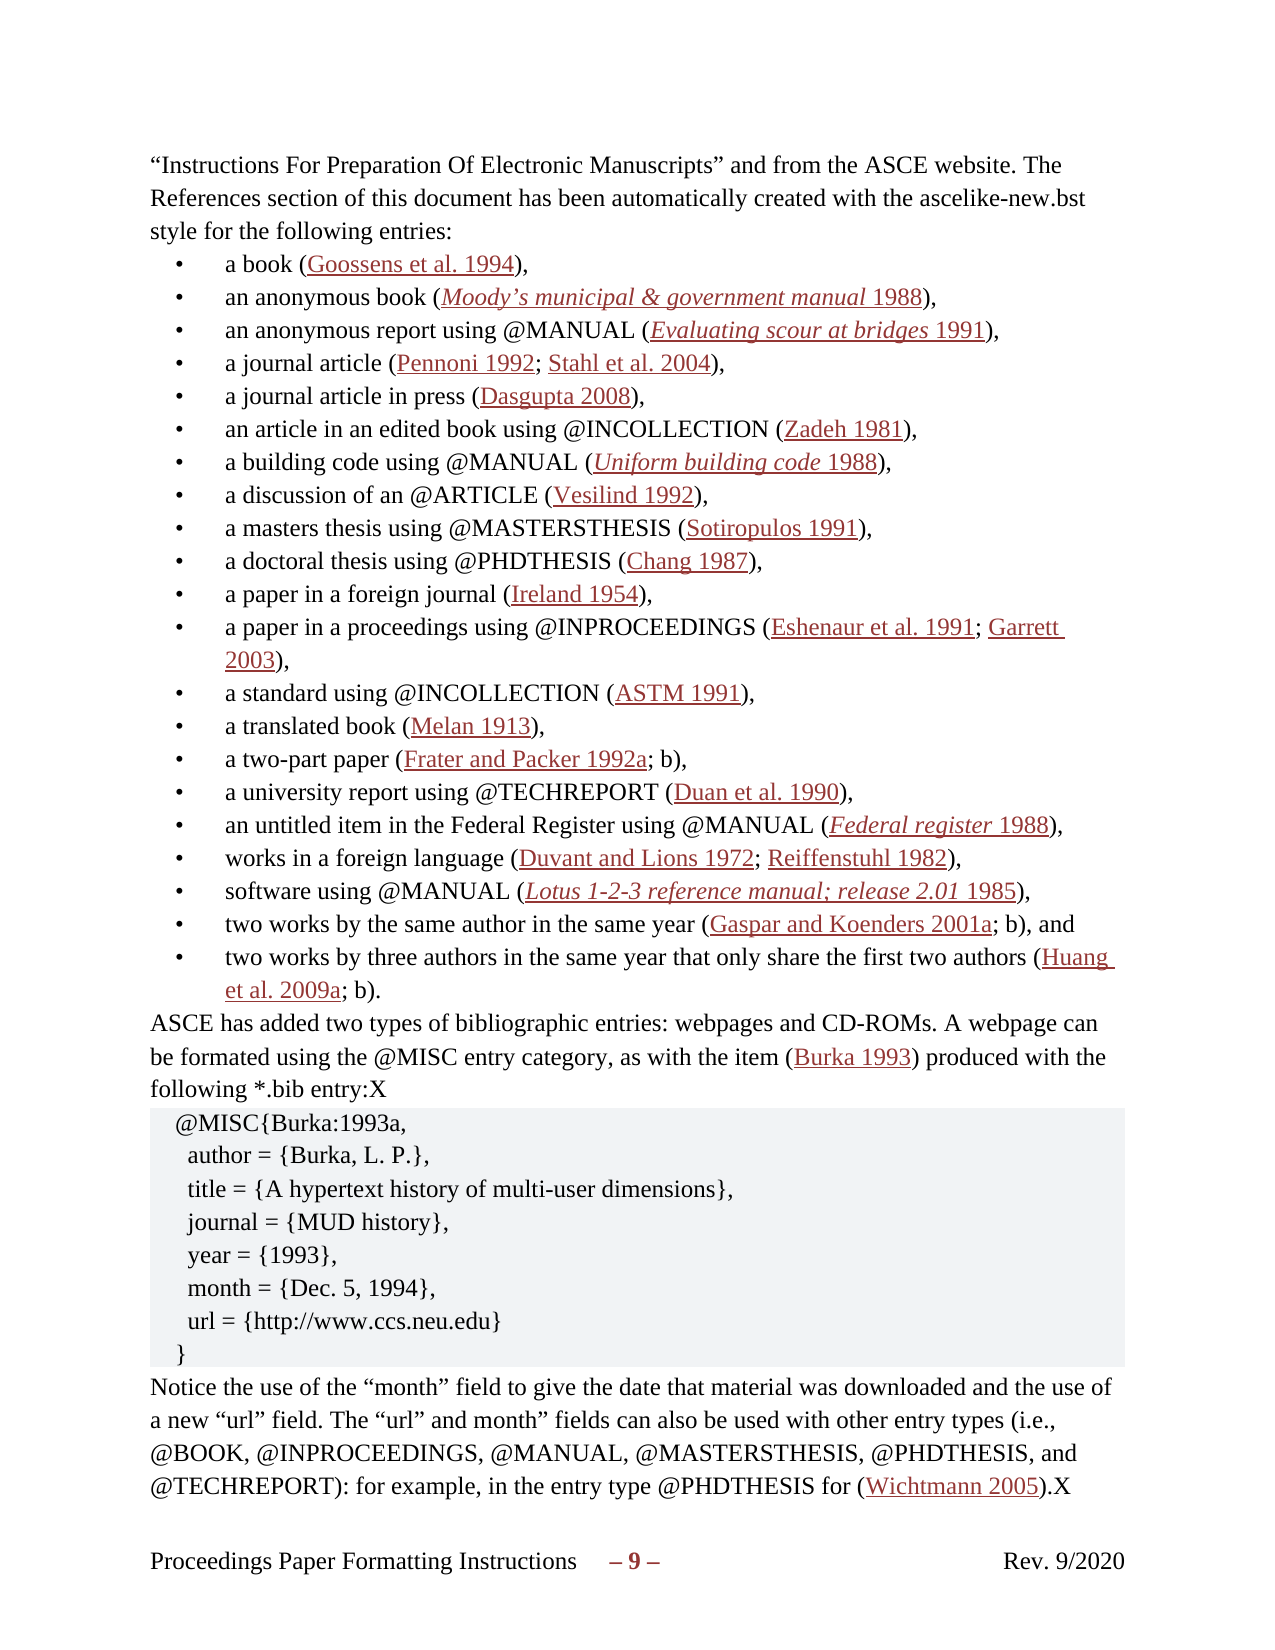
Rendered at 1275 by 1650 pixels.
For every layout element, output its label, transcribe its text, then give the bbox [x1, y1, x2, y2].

list a university report using @TECHREPORT (Duan et al. 1990), [175, 777, 1125, 806]
list an anonymous report using @MANUAL (Evaluating scour at bridges 1991), [175, 315, 1125, 344]
list an untitled item in the Federal Register using @MANUAL (Federal register 1988), [175, 810, 1125, 839]
list a translated book (Melan 1913), [175, 711, 1125, 740]
list works in a foreign language (Duvant and Lions 1972; Reiffenstuhl 1982), [175, 843, 1125, 872]
list a paper in a foreign journal (Ireland 1954), [175, 579, 1125, 608]
list a doctoral thesis using @PHDTHESIS (Chang 1987), [175, 546, 1125, 575]
list software using @MANUAL (Lotus 1-2-3 reference manual; release 2.01 1985), [175, 876, 1125, 905]
list an anonymous book (Moody’s municipal & government manual 1988), [175, 282, 1125, 311]
list two works by three authors in the same year that only share the first two authors (Huang et al. 2009a; b). [175, 942, 1125, 1004]
list a discussion of an @ARTICLE (Vesilind 1992), [175, 480, 1125, 509]
text @MISC{Burka:1993a, author = {Burka, L. P.}, title = {A hypertext history of multi-user dimensions}, journal = {MUD history}, year = {1993}, month = {Dec. 5, 1994}, url = {http://www.ccs.neu.edu} } [150, 1108, 1125, 1367]
list a journal article (Pennoni 1992; Stahl et al. 2004), [175, 348, 1125, 377]
list a two-part paper (Frater and Packer 1992a; b), [175, 744, 1125, 773]
list two works by the same author in the same year (Gaspar and Koenders 2001a; b), and [175, 909, 1125, 938]
list a building code using @MANUAL (Uniform building code 1988), [175, 447, 1125, 476]
list a paper in a proceedings using @INPROCEEDINGS (Eshenaur et al. 1991; Garrett 2003), [175, 612, 1125, 674]
list a journal article in press (Dasgupta 2008), [175, 381, 1125, 410]
list a book (Goossens et al. 1994), [175, 249, 1125, 278]
list a standard using @INCOLLECTION (ASTM 1991), [175, 678, 1125, 707]
list a masters thesis using @MASTERSTHESIS (Sotiropulos 1991), [175, 513, 1125, 542]
list an article in an edited book using @INCOLLECTION (Zadeh 1981), [175, 414, 1125, 443]
